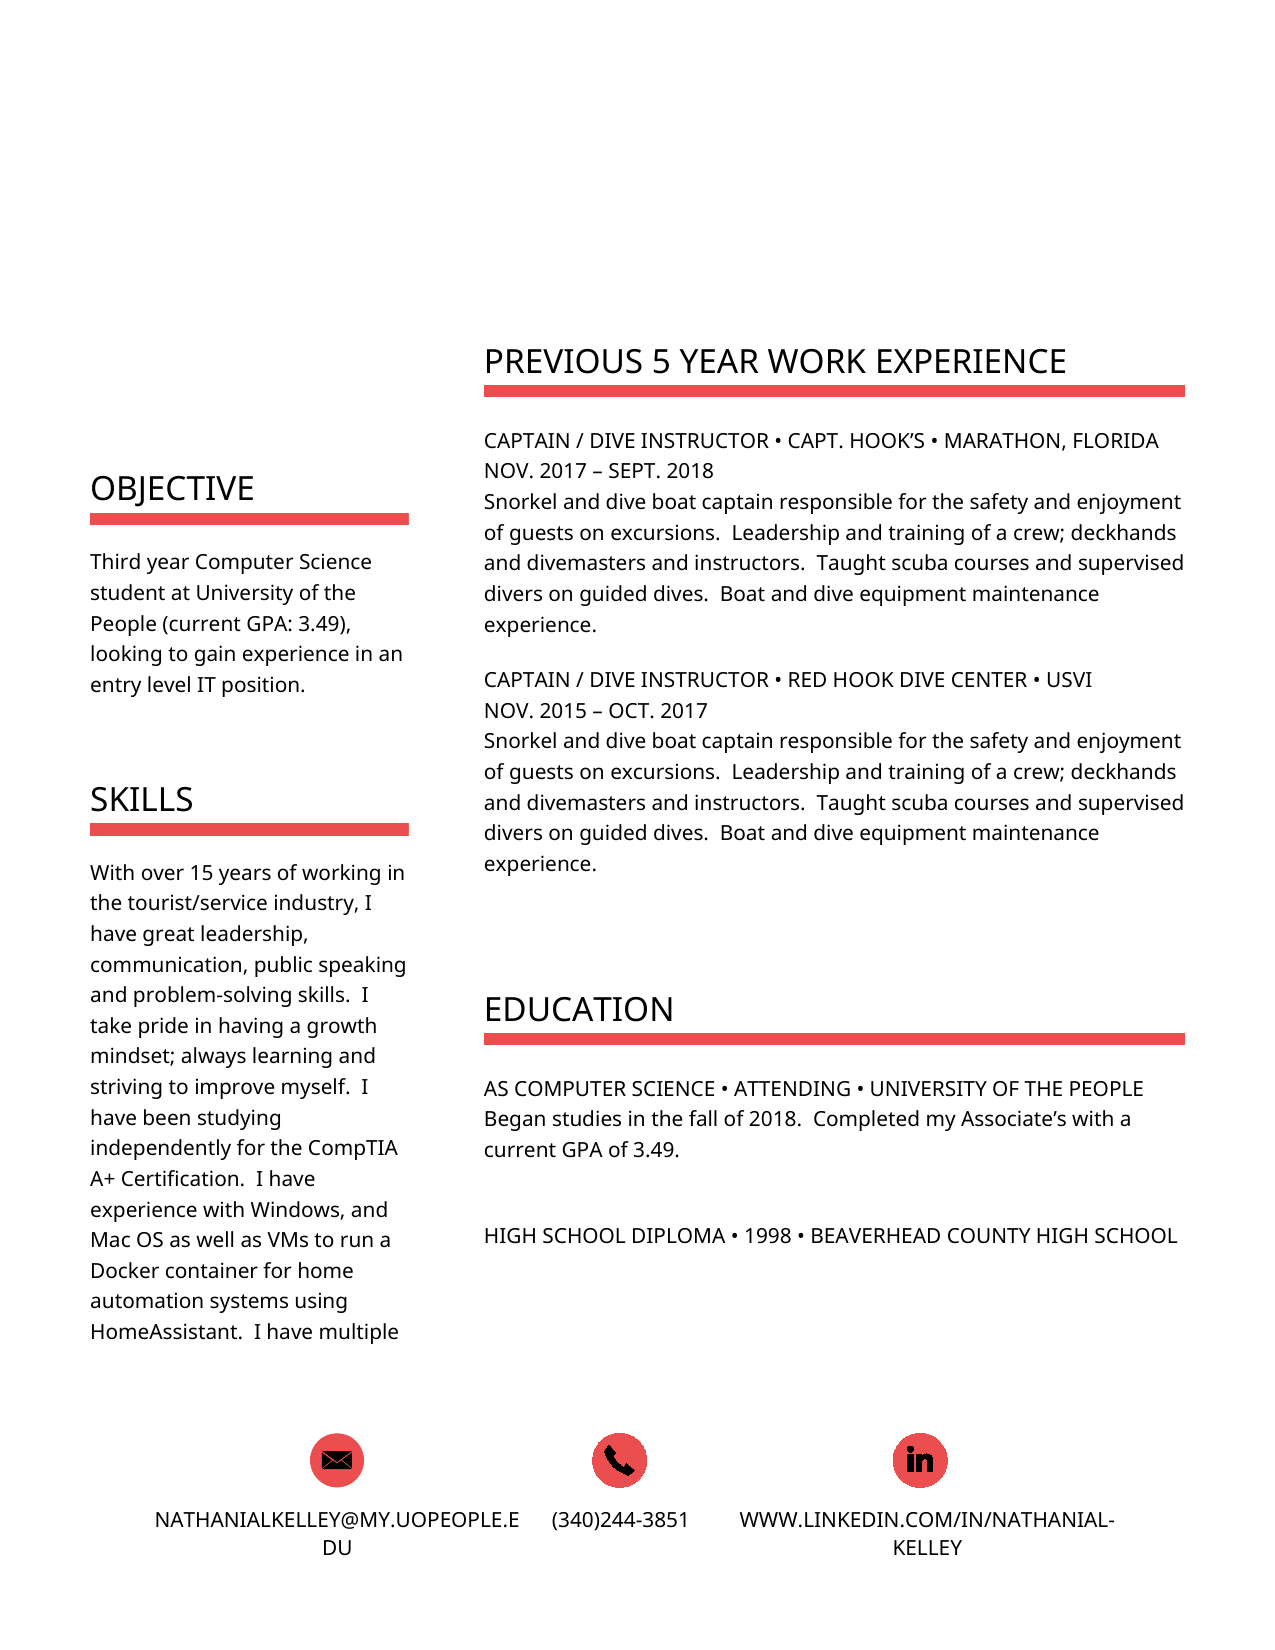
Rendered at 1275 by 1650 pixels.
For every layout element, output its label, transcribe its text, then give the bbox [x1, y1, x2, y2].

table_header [484, 1045, 1185, 1346]
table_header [90, 90, 484, 1346]
